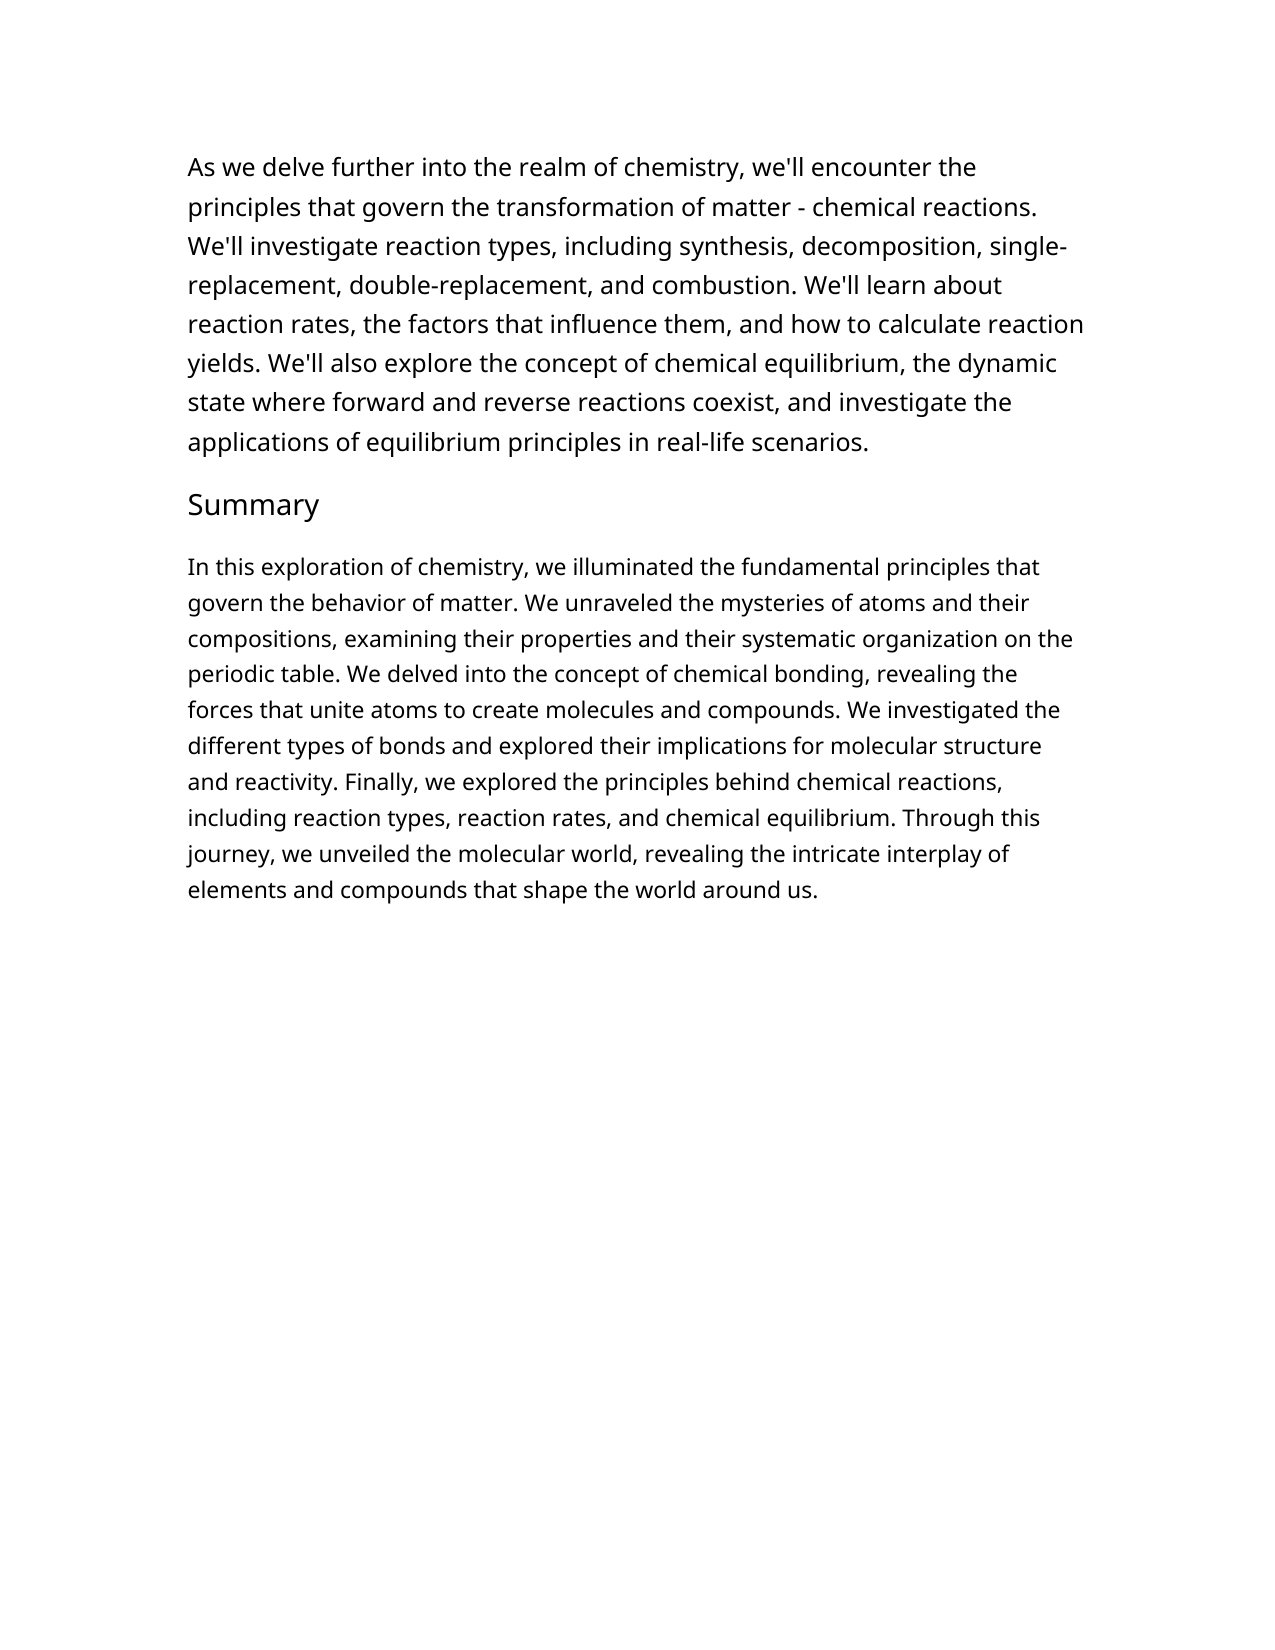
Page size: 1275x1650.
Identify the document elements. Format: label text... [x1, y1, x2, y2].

text Summary [187, 484, 1087, 524]
text In this exploration of chemistry, we illuminated the fundamental principles that govern the behavior of matter. We unraveled the mysteries of atoms and their compositions, examining their properties and their systematic organization on the periodic table. We delved into the concept of chemical bonding, revealing the forces that unite atoms to create molecules and compounds. We investigated the different types of bonds and explored their implications for molecular structure and reactivity. Finally, we explored the principles behind chemical reactions, including reaction types, reaction rates, and chemical equilibrium. Through this journey, we unveiled the molecular world, revealing the intricate interplay of elements and compounds that shape the world around us. [187, 551, 1087, 905]
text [187, 150, 1087, 458]
